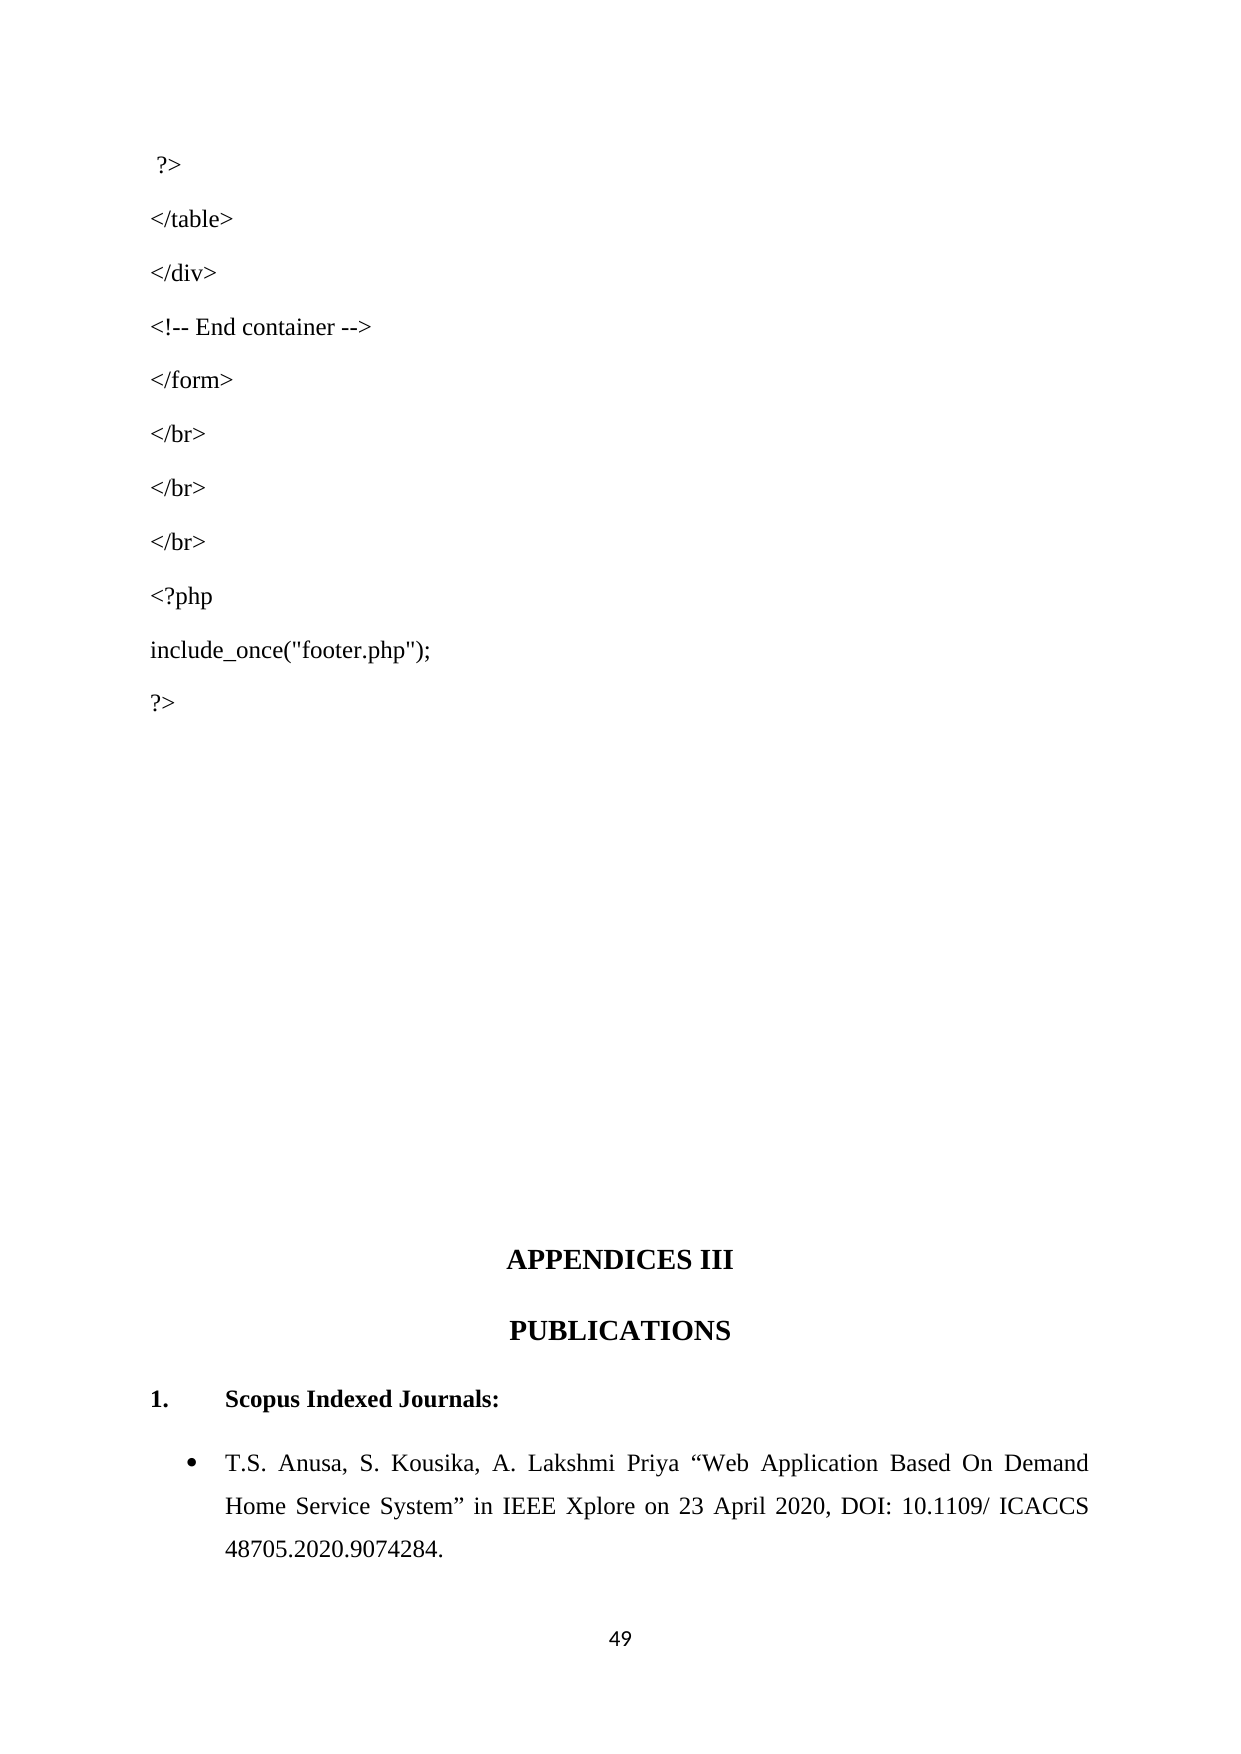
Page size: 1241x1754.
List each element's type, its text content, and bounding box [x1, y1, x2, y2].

text </br> [150, 527, 1090, 556]
text </form> [150, 365, 1090, 394]
text </br> [150, 419, 1090, 448]
list T.S. Anusa, S. Kousika, A. Lakshmi Priya “Web Application Based On Demand Home Service System” in IEEE Xplore on 23 April 2020, DOI: 10.1109/ ICACCS 48705.2020.9074284. [187, 1448, 1090, 1563]
text ?> [150, 150, 1090, 179]
text </br> [150, 473, 1090, 502]
text ?> [150, 688, 1090, 717]
text APPENDICES III [150, 1242, 1090, 1276]
text include_once("footer.php"); [150, 635, 1090, 663]
text <!-- End container --> [150, 312, 1090, 340]
text <?php [150, 581, 1090, 609]
text </div> [150, 258, 1090, 286]
text 1. Scopus Indexed Journals: [150, 1384, 1090, 1413]
text </table> [150, 204, 1090, 233]
text PUBLICATIONS [150, 1313, 1090, 1347]
